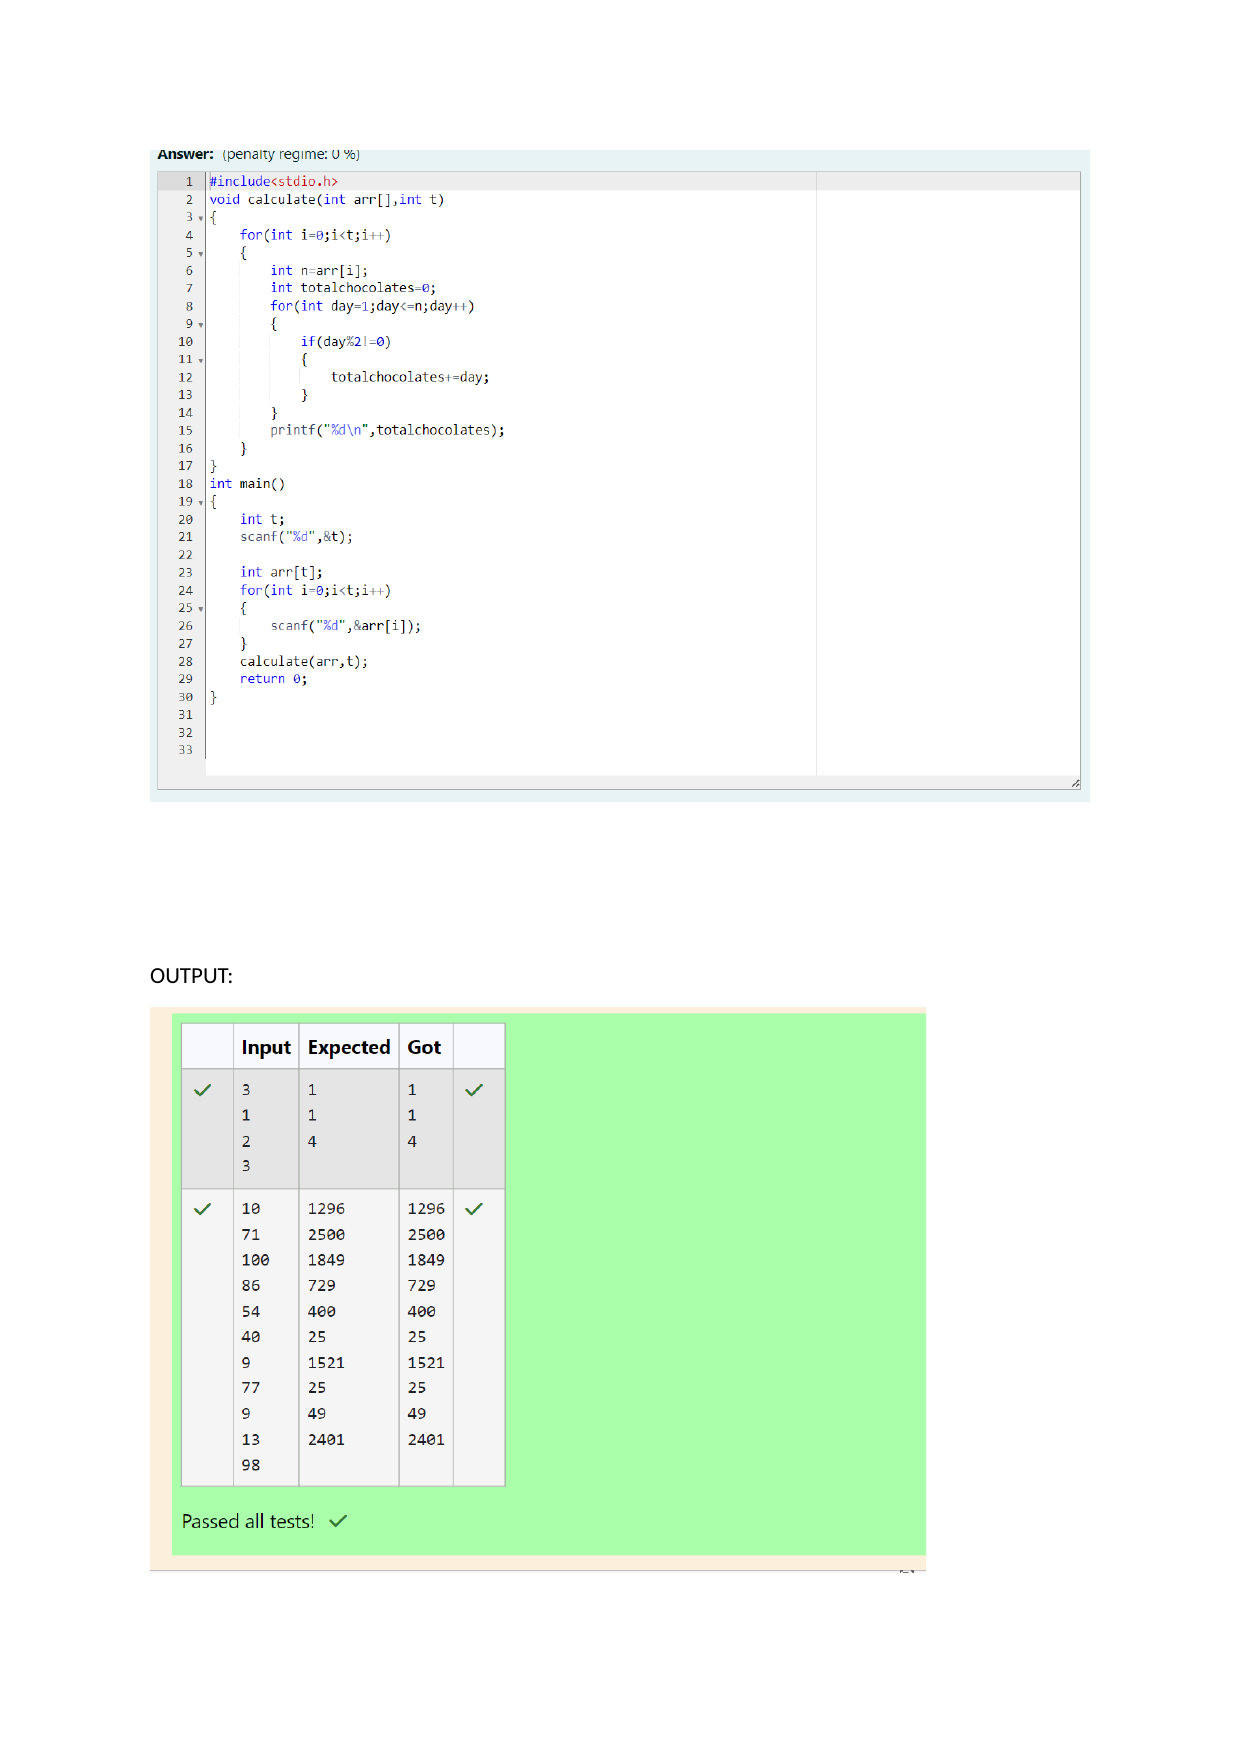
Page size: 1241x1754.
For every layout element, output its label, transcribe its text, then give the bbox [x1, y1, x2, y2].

text OUTPUT: [150, 961, 1090, 989]
picture [150, 150, 1091, 802]
picture [150, 1007, 927, 1573]
